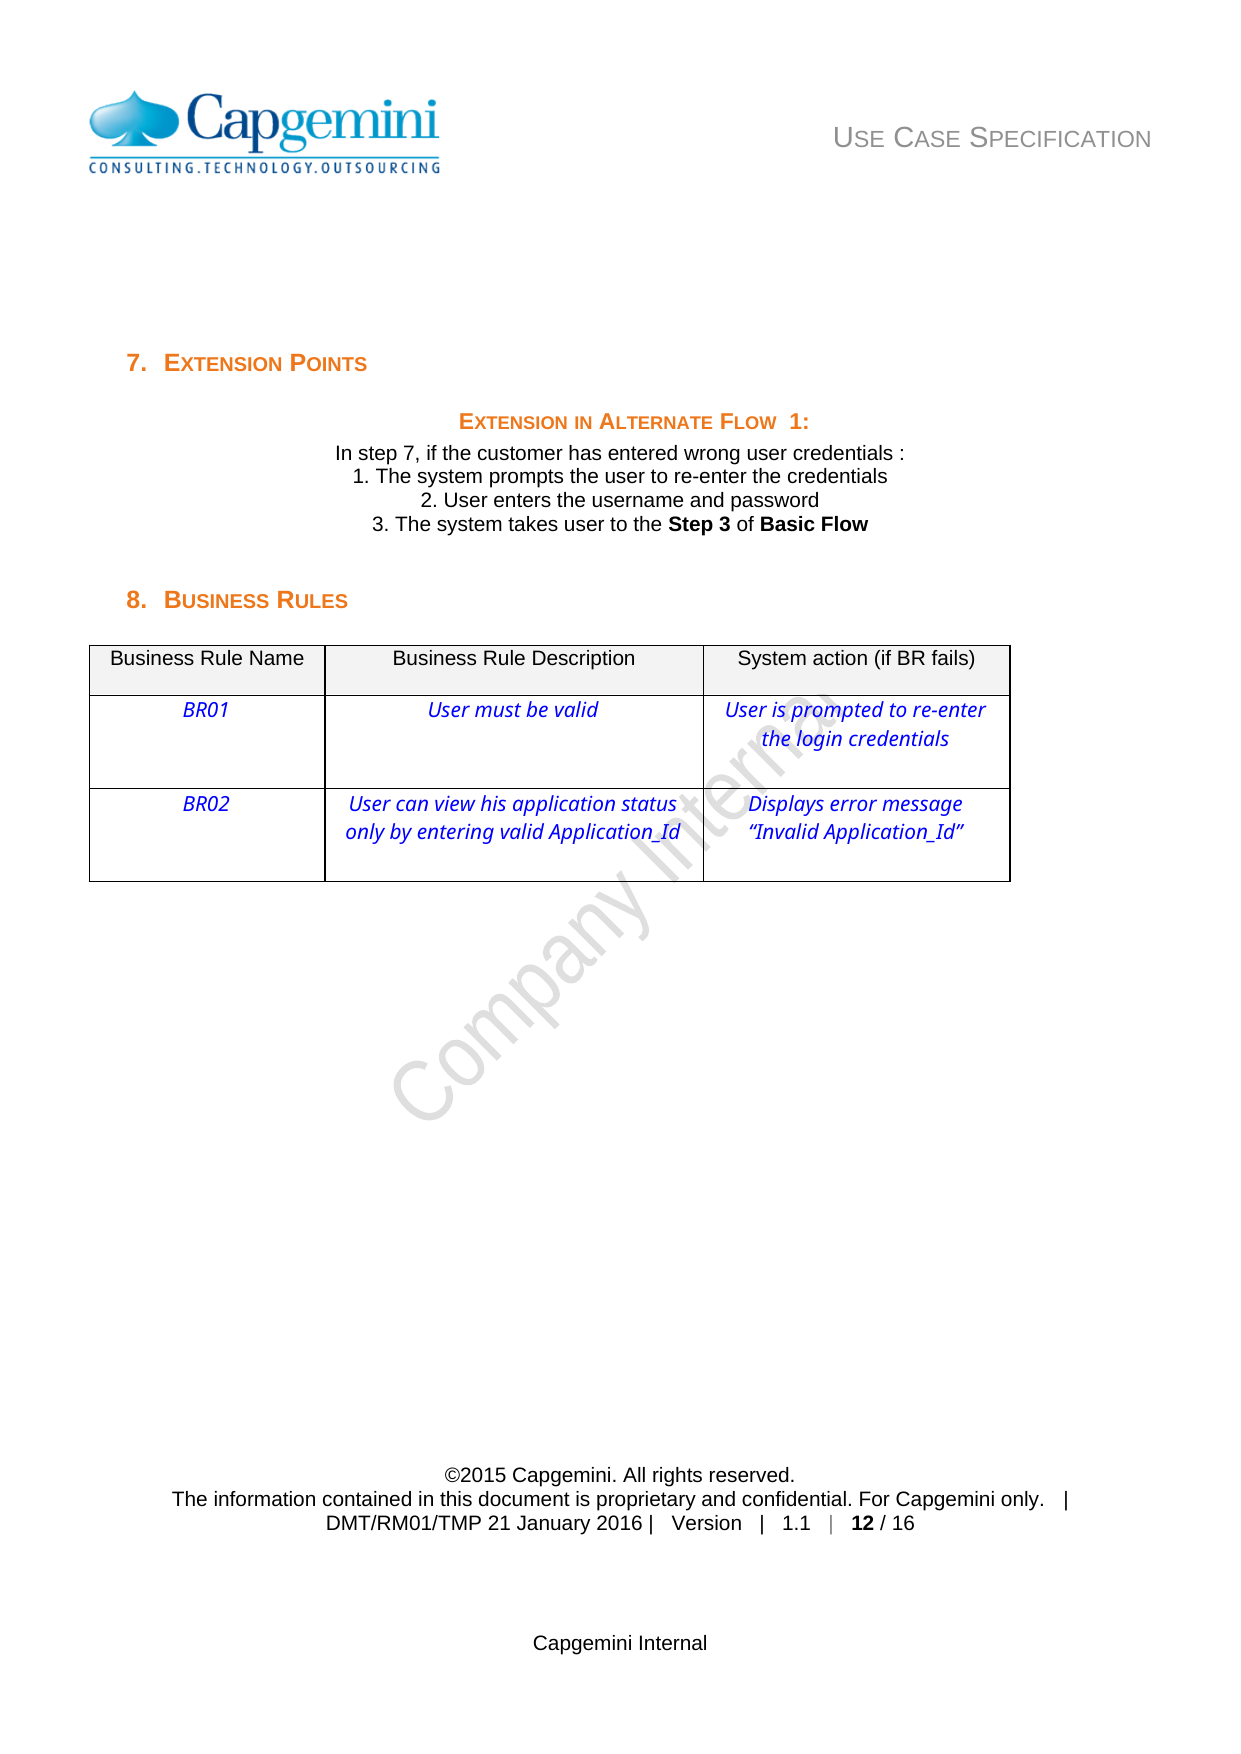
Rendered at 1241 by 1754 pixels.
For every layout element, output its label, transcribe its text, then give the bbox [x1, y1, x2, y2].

text In step 7, if the customer has entered wrong user credentials : [89, 440, 1152, 464]
table_cell User can view his application status only by entering valid Application_Id [326, 789, 703, 881]
table_cell Displays error message “Invalid Application_Id” [704, 789, 1009, 881]
table_header System action (if BR fails) [704, 646, 1009, 694]
subtitle Extension in Alternate Flow 1: [117, 408, 1152, 434]
text 3. The system takes user to the Step 3 of Basic Flow [89, 512, 1152, 536]
table_cell User must be valid [326, 696, 703, 788]
text 2. User enters the username and password [89, 488, 1152, 512]
table_header Business Rule Name [90, 646, 324, 694]
table_cell BR01 [90, 696, 324, 788]
table_cell User is prompted to re-enter the login credentials [704, 696, 1009, 788]
subtitle Business Rules [126, 585, 1152, 614]
table_cell BR02 [90, 789, 324, 881]
picture [87, 89, 443, 177]
text 1. The system prompts the user to re-enter the credentials [89, 464, 1152, 488]
table_header Business Rule Description [326, 646, 703, 694]
subtitle Extension Points [126, 348, 1152, 377]
